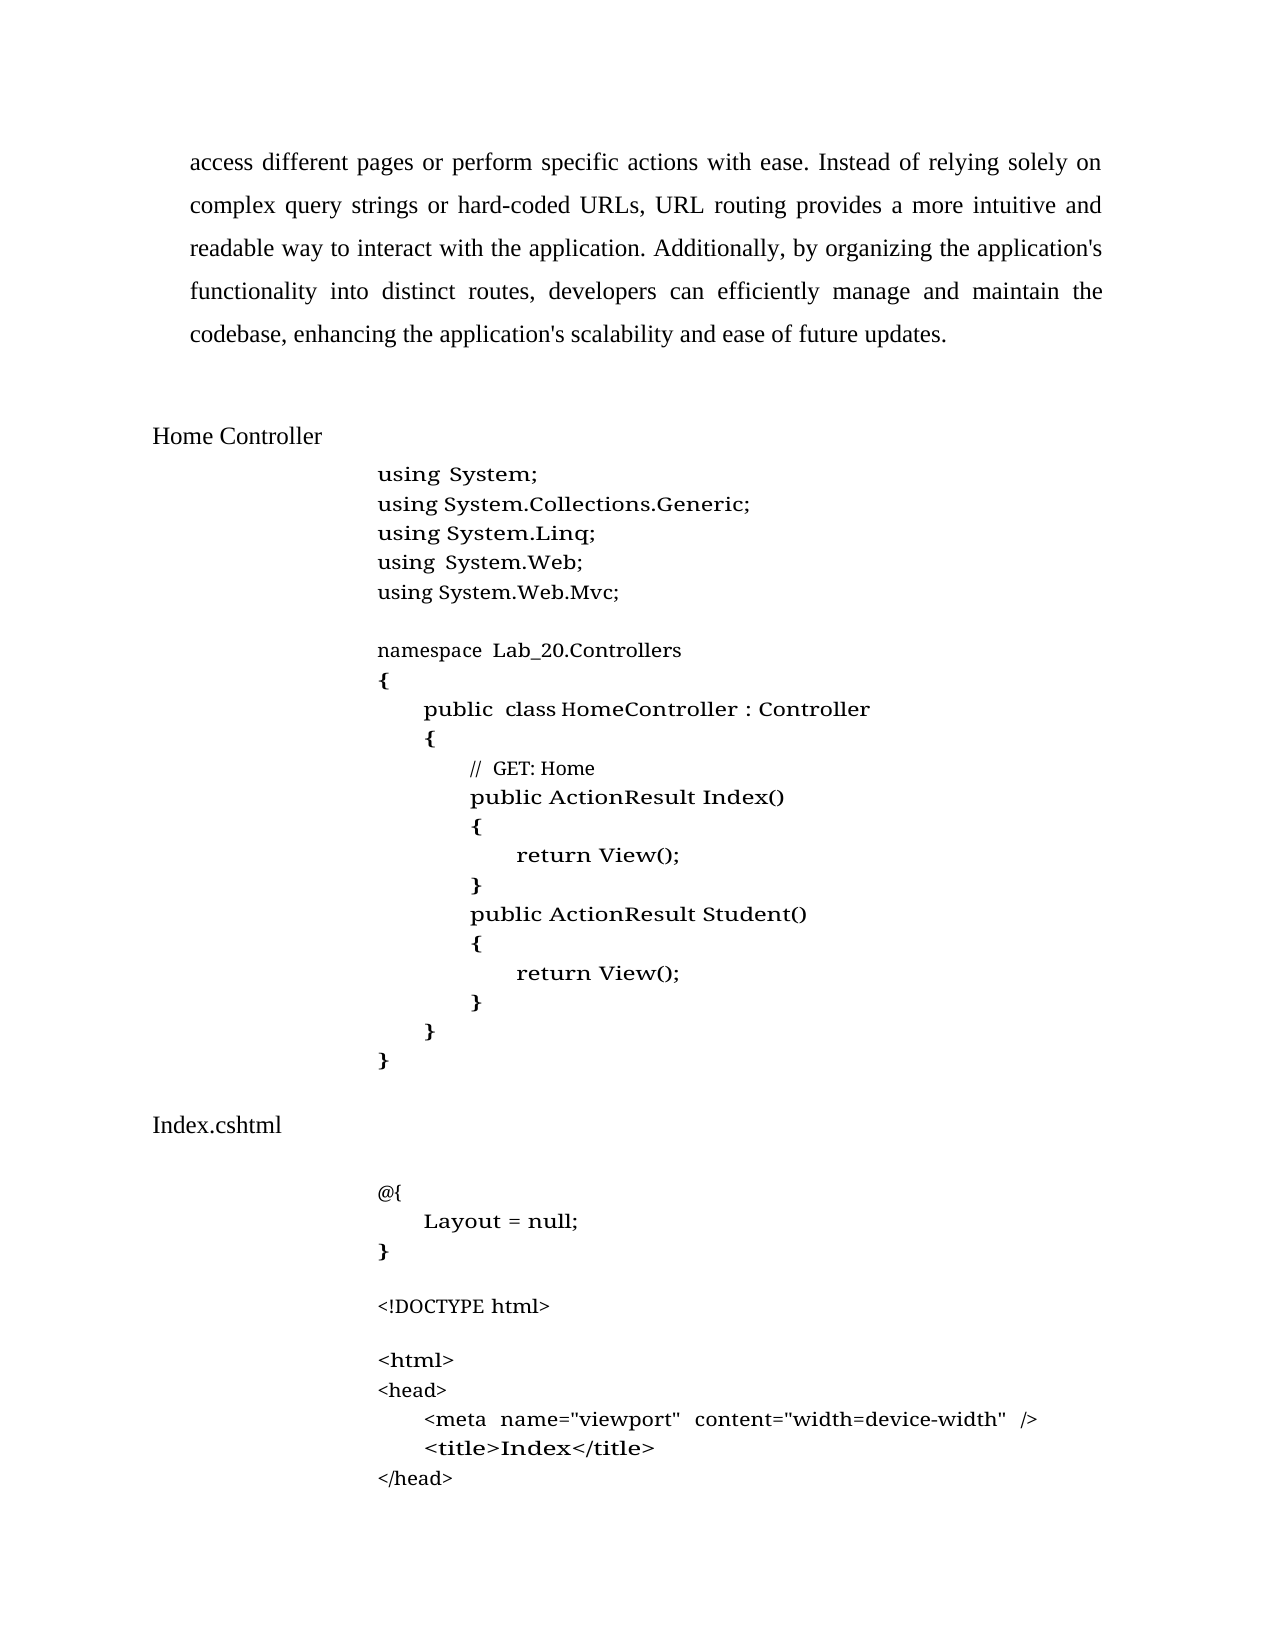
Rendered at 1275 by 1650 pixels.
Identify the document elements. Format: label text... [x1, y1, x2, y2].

text using System; [167, 461, 1140, 487]
text { [470, 931, 1140, 956]
text using System.Linq; [377, 520, 851, 546]
text <html> [377, 1348, 1140, 1373]
text { [377, 667, 1140, 692]
text return View(); [516, 843, 1140, 868]
text namespace Lab_20.Controllers [377, 638, 1140, 663]
text } [377, 1238, 1140, 1264]
text // GET: Home [470, 755, 1140, 780]
text } [423, 1018, 1140, 1044]
text { [470, 813, 1140, 839]
text <title>Index</title> [423, 1436, 1140, 1461]
text } [377, 1048, 1140, 1073]
text { [423, 726, 1140, 751]
text @{ [377, 1179, 1140, 1205]
text Layout = null; [423, 1209, 1140, 1234]
text public ActionResult Student() [470, 901, 1140, 927]
text return View(); [516, 960, 1140, 985]
text } [470, 872, 1140, 897]
text <meta name="viewport" content="width=device-width" /> [423, 1406, 1140, 1432]
text using System.Web.Mvc; [377, 579, 697, 604]
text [189, 147, 1103, 348]
text public ActionResult Index() [470, 784, 1140, 809]
text Index.cshtml [152, 1110, 1140, 1139]
text </head> [377, 1465, 1140, 1490]
text <!DOCTYPE html> [377, 1293, 1140, 1318]
text using System.Web; [377, 550, 697, 575]
text <head> [377, 1377, 1140, 1403]
text using System.Collections.Generic; [377, 491, 851, 517]
text } [470, 989, 1140, 1015]
text Home Controller [152, 421, 1140, 450]
text public class HomeController : Controller [423, 696, 1140, 722]
